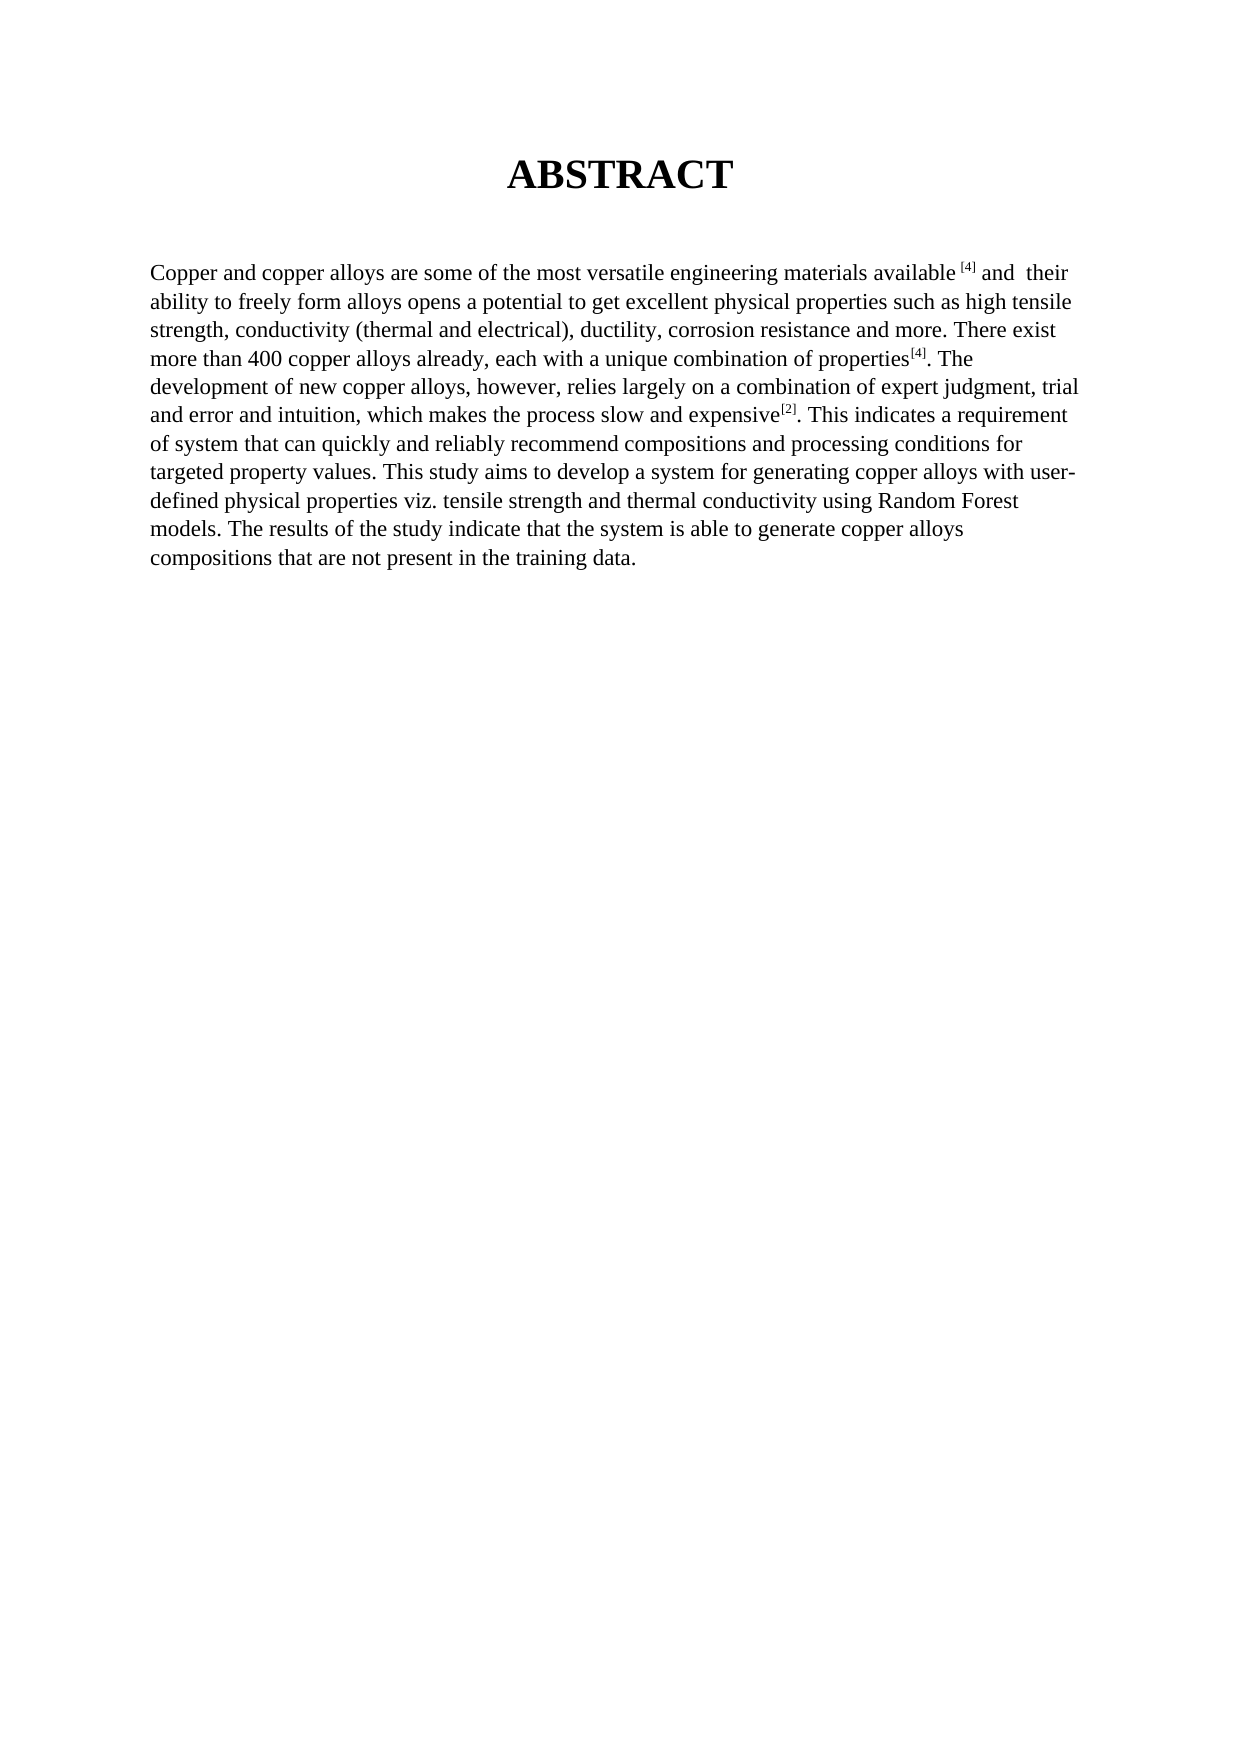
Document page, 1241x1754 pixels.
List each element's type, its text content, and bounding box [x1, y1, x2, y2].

text Copper and copper alloys are some of the most versatile engineering materials available [4] and their ability to freely form alloys opens a potential to get excellent physical properties such as high tensile strength, conductivity (thermal and electrical), ductility, corrosion resistance and more. There exist more than 400 copper alloys already, each with a unique combination of properties[4]. The development of new copper alloys, however, relies largely on a combination of expert judgment, trial and error and intuition, which makes the process slow and expensive[2]. This indicates a requirement of system that can quickly and reliably recommend compositions and processing conditions for targeted property values. This study aims to develop a system for generating copper alloys with user-defined physical properties viz. tensile strength and thermal conductivity using Random Forest models. The results of the study indicate that the system is able to generate copper alloys compositions that are not present in the training data. [150, 259, 1090, 570]
subtitle ABSTRACT [150, 150, 1090, 198]
